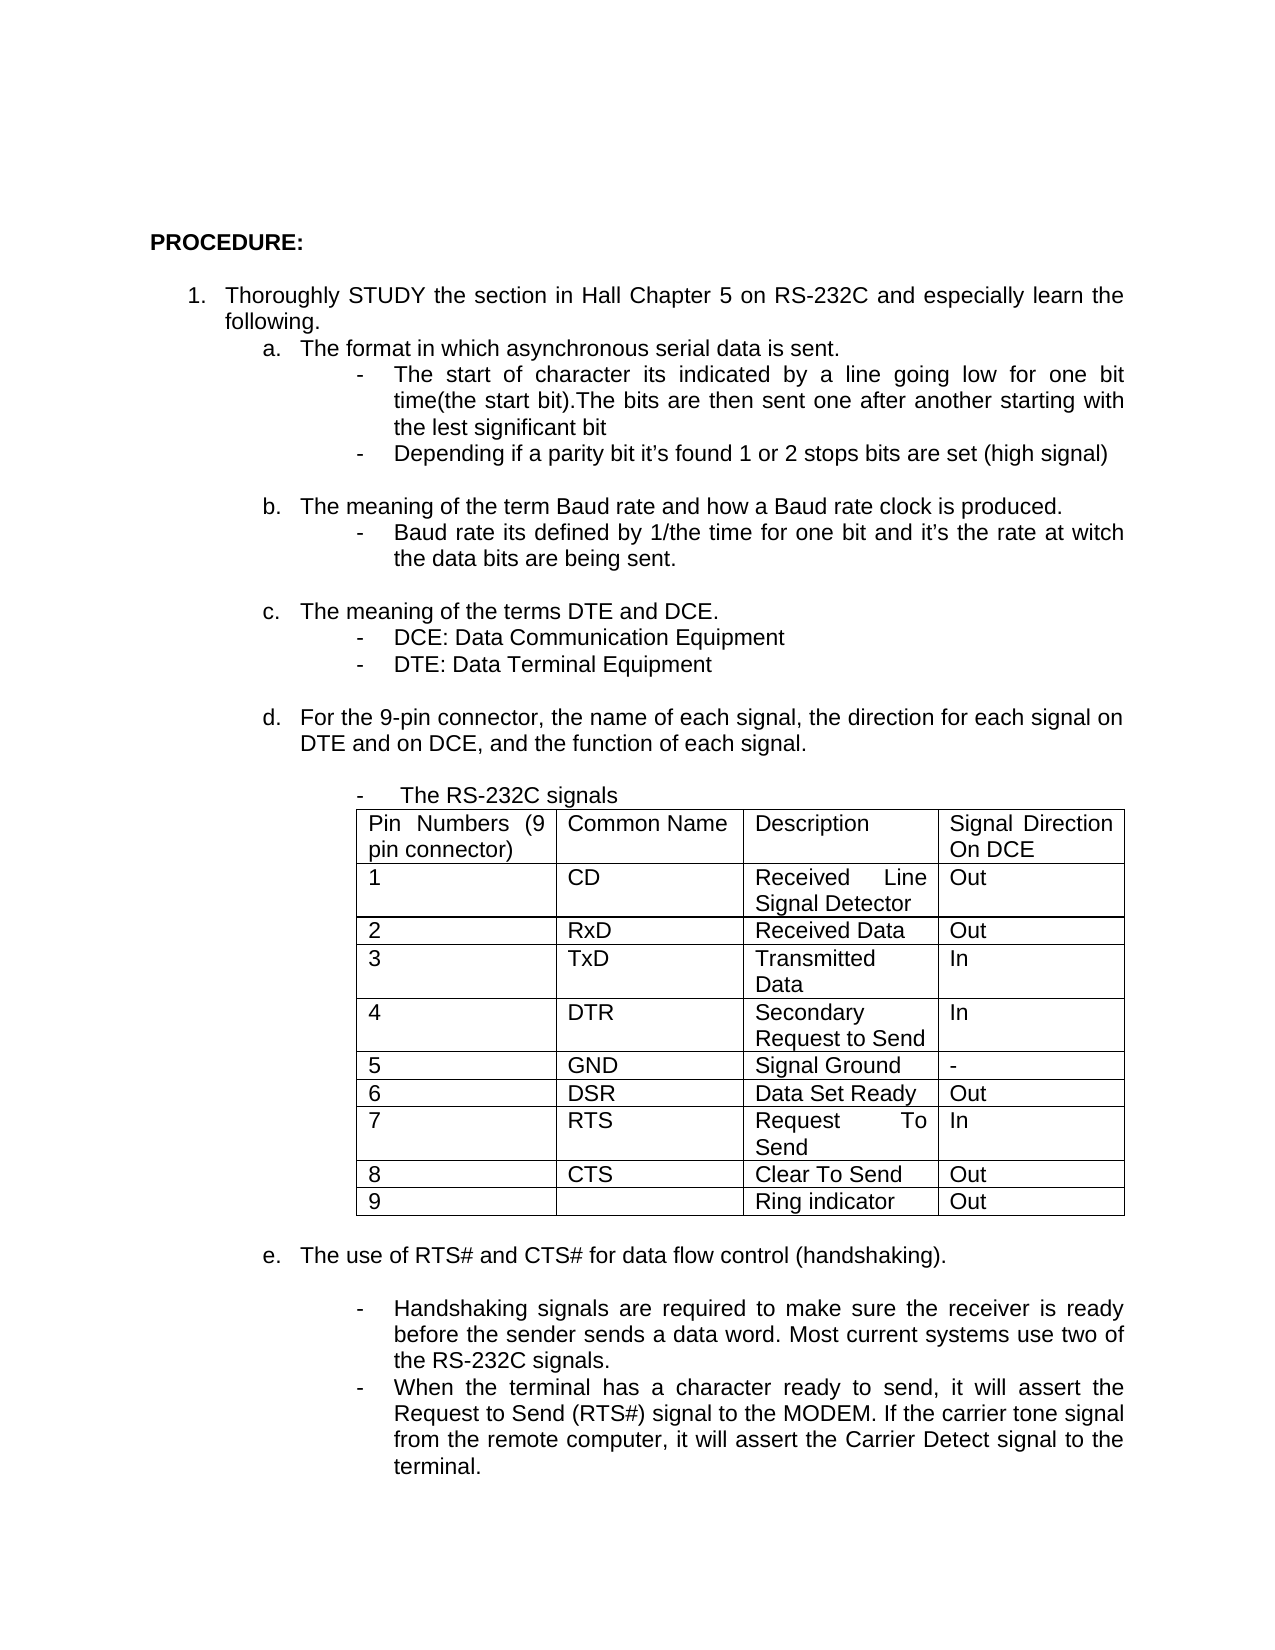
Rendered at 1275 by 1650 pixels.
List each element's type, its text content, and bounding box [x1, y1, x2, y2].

table_header Signal Direction On DCE [939, 810, 1124, 863]
table_cell 8 [357, 1161, 556, 1187]
table_cell Clear To Send [744, 1161, 938, 1187]
table_cell DSR [557, 1080, 743, 1106]
table_cell DTR [557, 999, 743, 1051]
table_cell 9 [357, 1188, 556, 1214]
table_cell Received Line Signal Detector [744, 864, 938, 916]
table_cell Data Set Ready [744, 1080, 938, 1106]
table_cell CTS [557, 1161, 743, 1187]
table_header Description [744, 810, 938, 863]
list The use of RTS# and CTS# for data flow control (handshaking). [262, 1242, 1125, 1268]
table_cell In [939, 945, 1124, 997]
table_cell In [939, 1107, 1124, 1160]
table_cell Out [939, 1080, 1124, 1106]
table_header Pin Numbers (9 pin connector) [357, 810, 556, 863]
list The meaning of the term Baud rate and how a Baud rate clock is produced. [262, 493, 1125, 519]
list DTE: Data Terminal Equipment [356, 651, 1125, 677]
table_cell Received Data [744, 918, 938, 944]
table_cell RxD [557, 918, 743, 944]
table_cell Out [939, 1161, 1124, 1187]
table_cell Request To Send [744, 1107, 938, 1160]
table_cell TxD [557, 945, 743, 997]
table_cell 2 [357, 918, 556, 944]
list The start of character its indicated by a line going low for one bit time(the start bit).The bits are then sent one after another starting with the lest significant bit [356, 361, 1125, 440]
table_cell [557, 1188, 743, 1214]
table_cell 7 [357, 1107, 556, 1160]
list The RS-232C signals [356, 782, 1125, 809]
table_cell 1 [357, 864, 556, 916]
text PROCEDURE: [150, 229, 1125, 255]
table_cell Signal Ground [744, 1052, 938, 1079]
table_cell Out [939, 1188, 1124, 1214]
list Handshaking signals are required to make sure the receiver is ready before the sender sends a data word. Most current systems use two of the RS-232C signals. [356, 1295, 1125, 1374]
list The meaning of the terms DTE and DCE. [262, 598, 1125, 624]
list Baud rate its defined by 1/the time for one bit and it’s the rate at witch the data bits are being sent. [356, 519, 1125, 572]
table_header Common Name [557, 810, 743, 863]
table_cell Out [939, 918, 1124, 944]
table_cell In [939, 999, 1124, 1051]
table_cell Out [939, 864, 1124, 916]
table_cell 4 [357, 999, 556, 1051]
table_cell 3 [357, 945, 556, 997]
table_cell CD [557, 864, 743, 916]
list The format in which asynchronous serial data is sent. [262, 334, 1125, 361]
table_cell 5 [357, 1052, 556, 1079]
table_cell 6 [357, 1080, 556, 1106]
table_cell Transmitted Data [744, 945, 938, 997]
list Thoroughly STUDY the section in Hall Chapter 5 on RS-232C and especially learn the following. [187, 282, 1125, 334]
table_cell Ring indicator [744, 1188, 938, 1214]
list Depending if a parity bit it’s found 1 or 2 stops bits are set (high signal) [356, 440, 1125, 466]
table_cell - [939, 1052, 1124, 1079]
table_cell GND [557, 1052, 743, 1079]
table_cell RTS [557, 1107, 743, 1160]
list When the terminal has a character ready to send, it will assert the Request to Send (RTS#) signal to the MODEM. If the carrier tone signal from the remote computer, it will assert the Carrier Detect signal to the terminal. [356, 1374, 1125, 1479]
table_cell Secondary Request to Send [744, 999, 938, 1051]
list DCE: Data Communication Equipment [356, 624, 1125, 651]
list For the 9-pin connector, the name of each signal, the direction for each signal on DTE and on DCE, and the function of each signal. [262, 703, 1125, 756]
